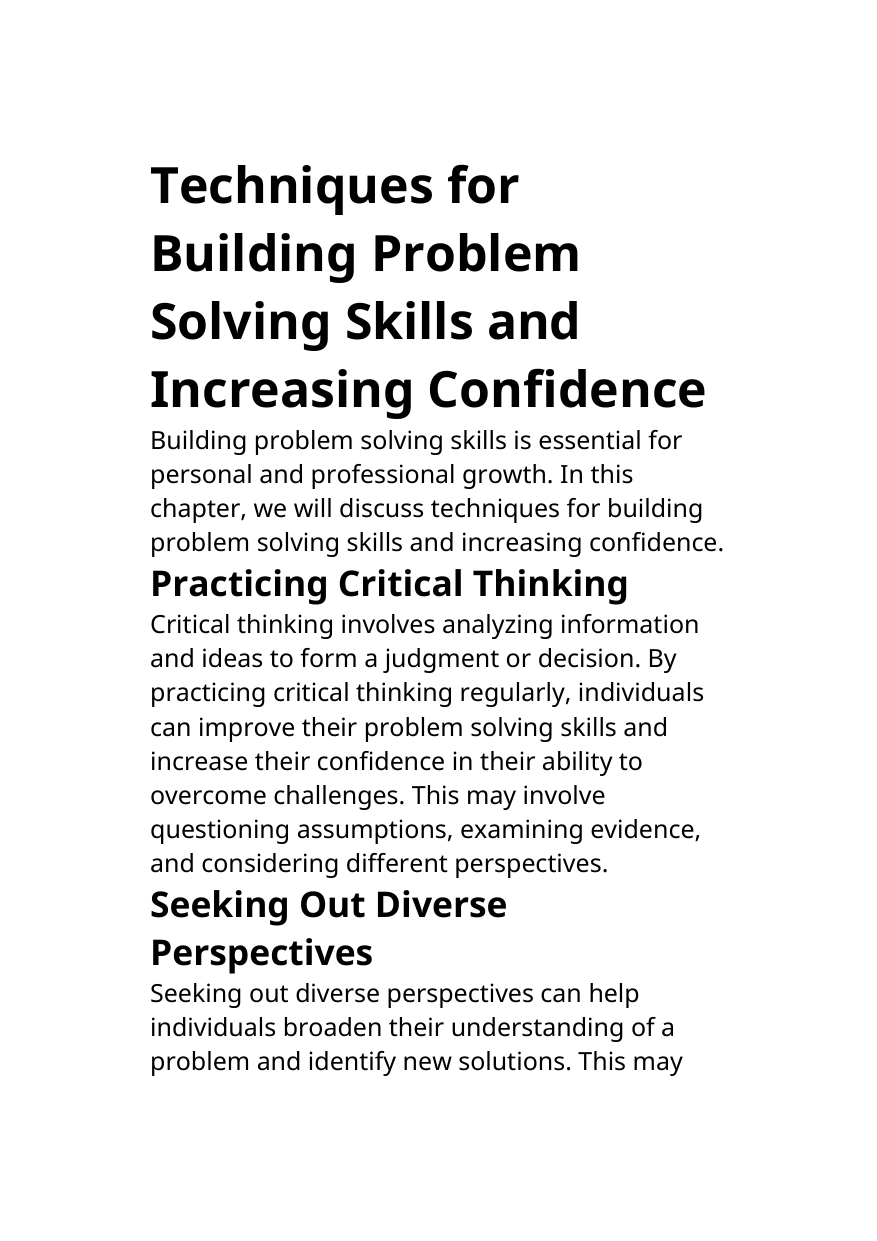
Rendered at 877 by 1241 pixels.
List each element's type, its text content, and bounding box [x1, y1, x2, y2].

text Critical thinking involves analyzing information and ideas to form a judgment or decision. By practicing critical thinking regularly, individuals can improve their problem solving skills and increase their confidence in their ability to overcome challenges. This may involve questioning assumptions, examining evidence, and considering different perspectives. [150, 607, 727, 879]
subtitle Techniques for Building Problem Solving Skills and Increasing Confidence [150, 150, 727, 422]
subtitle Practicing Critical Thinking [150, 559, 727, 607]
text Building problem solving skills is essential for personal and professional growth. In this chapter, we will discuss techniques for building problem solving skills and increasing confidence. [150, 422, 727, 559]
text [150, 976, 727, 1078]
subtitle Seeking Out Diverse Perspectives [150, 879, 727, 976]
